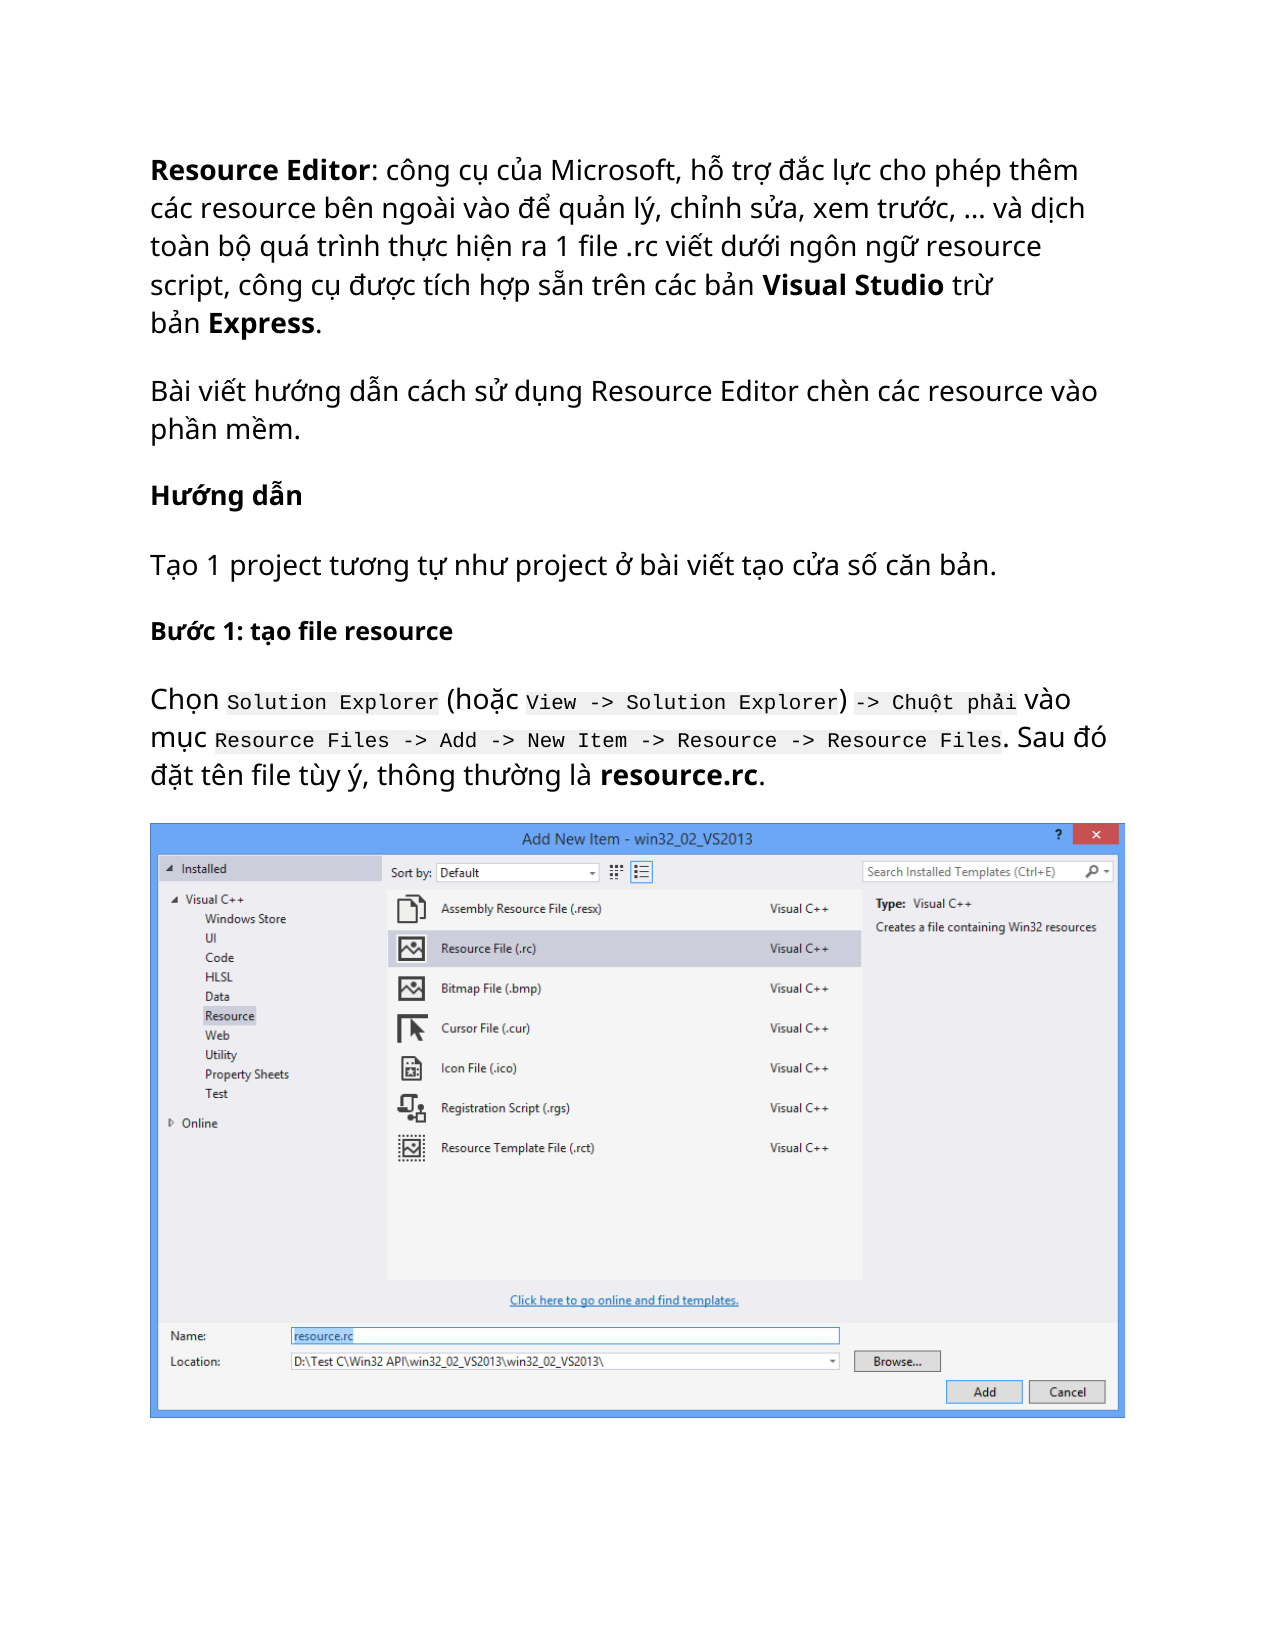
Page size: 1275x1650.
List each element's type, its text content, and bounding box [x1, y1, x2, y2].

text Chọn Solution Explorer (hoặc View -> Solution Explorer) -> Chuột phải vào mục Resource Files -> Add -> New Item -> Resource -> Resource Files. Sau đó đặt tên file tùy ý, thông thường là resource.rc. [150, 679, 1125, 794]
text Bài viết hướng dẫn cách sử dụng Resource Editor chèn các resource vào phần mềm. [150, 371, 1125, 447]
text Resource Editor: công cụ của Microsoft, hỗ trợ đắc lực cho phép thêm các resource bên ngoài vào để quản lý, chỉnh sửa, xem trước, … và dịch toàn bộ quá trình thực hiện ra 1 file .rc viết dưới ngôn ngữ resource script, công cụ được tích hợp sẵn trên các bản Visual Studio trừ bản Express. [150, 150, 1125, 342]
picture [150, 823, 1125, 1418]
subtitle Bước 1: tạo file resource [150, 613, 1125, 647]
text Tạo 1 project tương tự như project ở bài viết tạo cửa số căn bản. [150, 546, 1125, 584]
subtitle Hướng dẫn [150, 477, 1125, 513]
